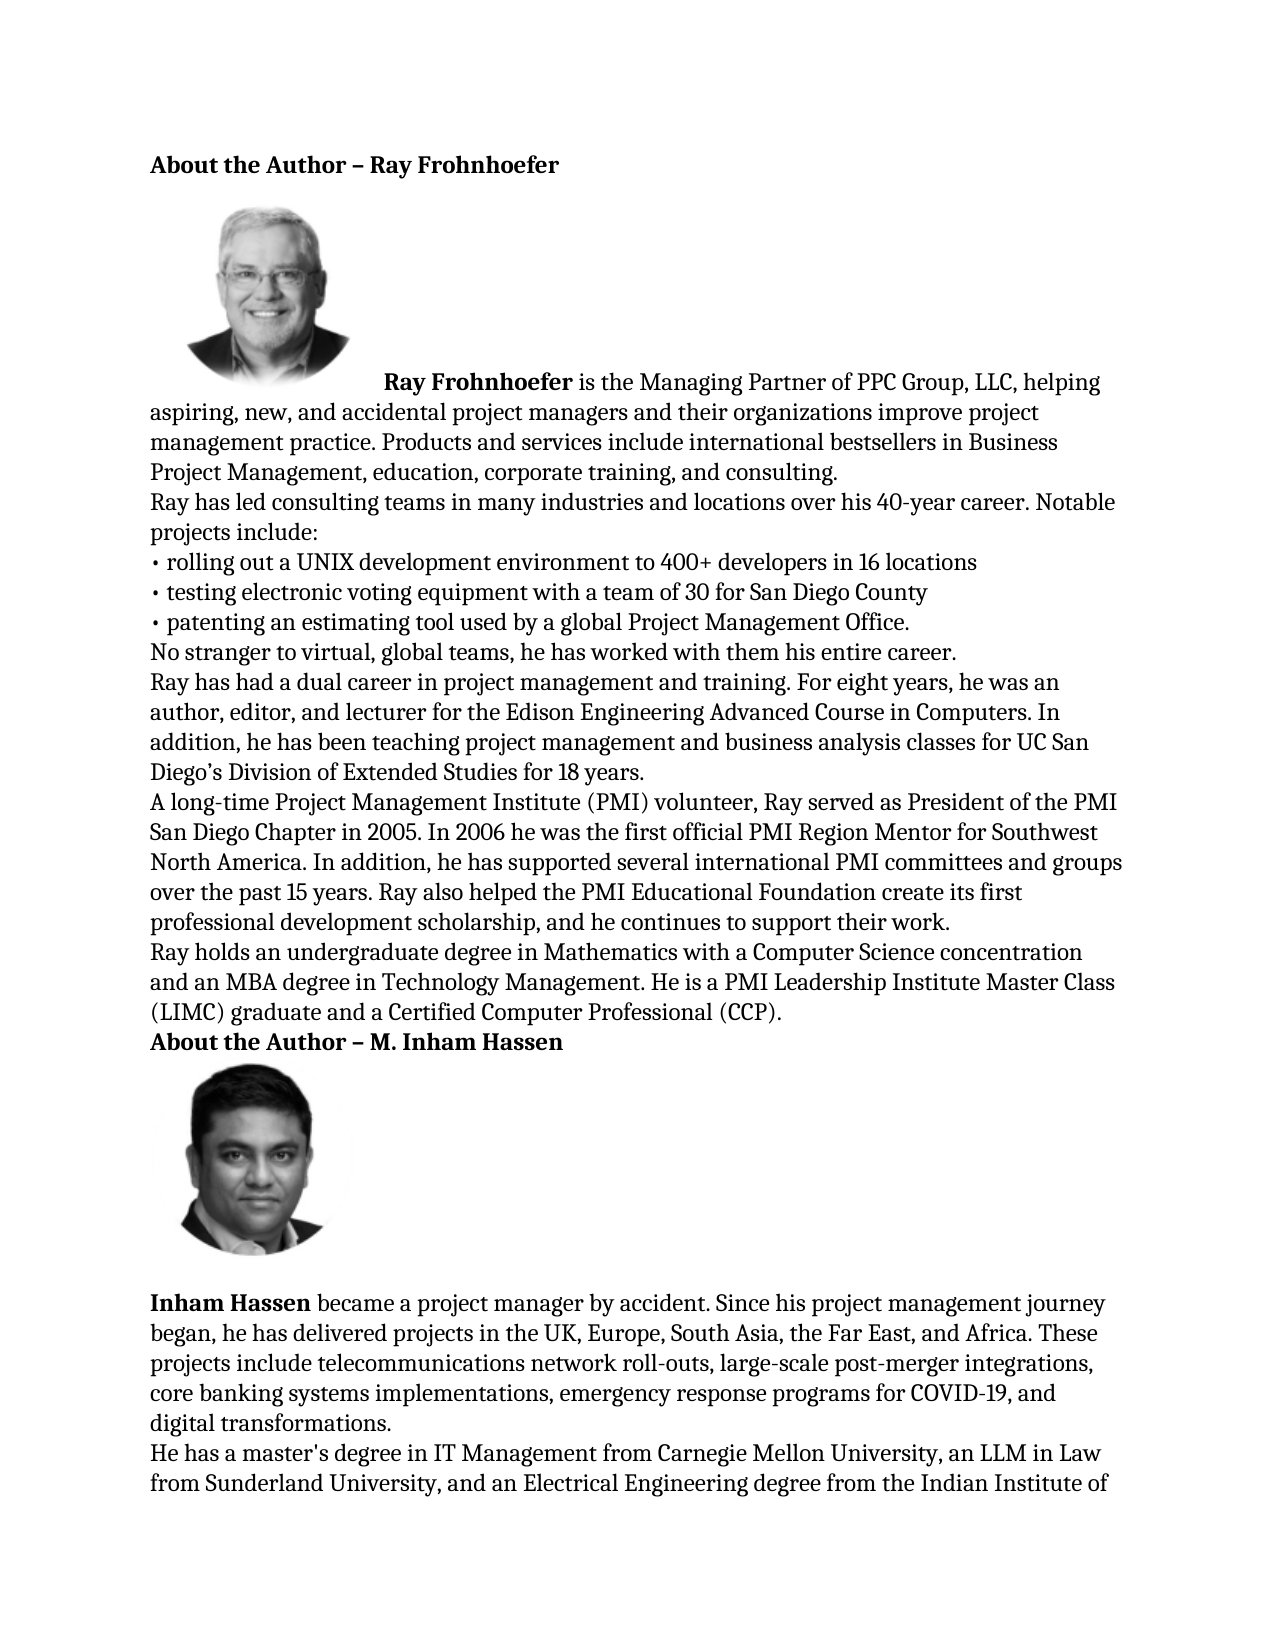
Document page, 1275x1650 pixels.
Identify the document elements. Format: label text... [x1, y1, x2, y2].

text A long-time Project Management Institute (PMI) volunteer, Ray served as President of the PMI San Diego Chapter in 2005. In 2006 he was the first official PMI Region Mentor for Southwest North America. In addition, he has supported several international PMI committees and groups over the past 15 years. Ray also helped the PMI Educational Foundation create its first professional development scholarship, and he continues to support their work. [150, 787, 1125, 937]
text • testing electronic voting equipment with a team of 30 for San Diego County [150, 577, 1125, 607]
text Ray has led consulting teams in many industries and locations over his 40-year career. Notable projects include: [150, 487, 1125, 547]
text Ray has had a dual career in project management and training. For eight years, he was an author, editor, and lecturer for the Edison Engineering Advanced Course in Computers. In addition, he has been teaching project management and business analysis classes for UC San Diego’s Division of Extended Studies for 18 years. [150, 667, 1125, 787]
text No stranger to virtual, global teams, he has worked with them his entire career. [150, 637, 1125, 667]
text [150, 1437, 1125, 1497]
text • rolling out a UNIX development environment to 400+ developers in 16 locations [150, 547, 1125, 577]
picture [168, 180, 365, 391]
picture [150, 1056, 357, 1259]
text Ray Frohnhoefer is the Managing Partner of PPC Group, LLC, helping aspiring, new, and accidental project managers and their organizations improve project management practice. Products and services include international bestsellers in Business Project Management, education, corporate training, and consulting. [150, 180, 1125, 487]
text About the Author – Ray Frohnhoefer [150, 150, 1125, 180]
text Inham Hassen became a project manager by accident. Since his project management journey began, he has delivered projects in the UK, Europe, South Asia, the Far East, and Africa. These projects include telecommunications network roll-outs, large-scale post-merger integrations, core banking systems implementations, emergency response programs for COVID-19, and digital transformations. [150, 1287, 1125, 1437]
text Ray holds an undergraduate degree in Mathematics with a Computer Science concentration and an MBA degree in Technology Management. He is a PMI Leadership Institute Master Class (LIMC) graduate and a Certified Computer Professional (CCP). [150, 937, 1125, 1027]
text About the Author – M. Inham Hassen [150, 1027, 1125, 1057]
text • patenting an estimating tool used by a global Project Management Office. [150, 607, 1125, 637]
